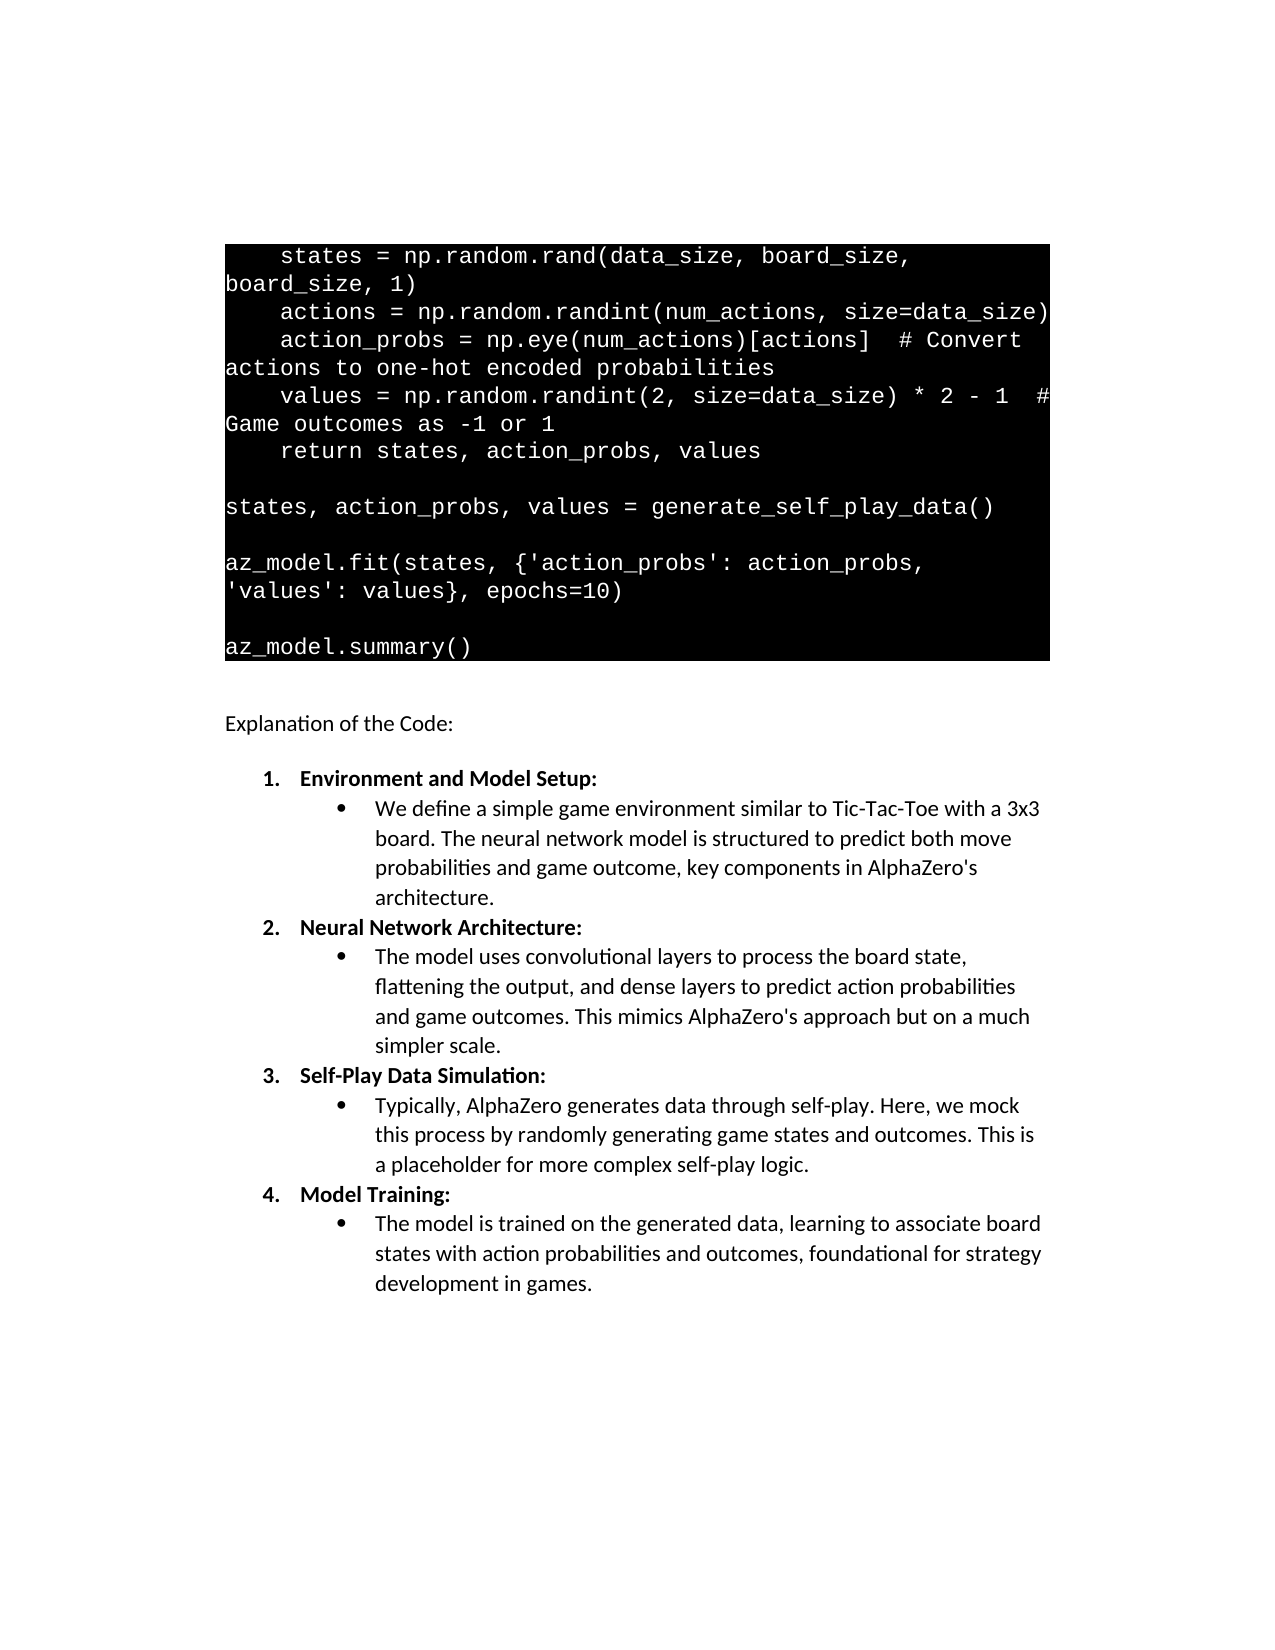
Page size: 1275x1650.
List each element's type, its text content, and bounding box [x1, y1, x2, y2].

list Environment and Model Setup: [262, 764, 1050, 792]
text Explanation of the Code: [225, 680, 1050, 738]
list Model Training: [262, 1180, 1050, 1208]
list The model uses convolutional layers to process the board state, flattening the output, and dense layers to predict action probabilities and game outcomes. This mimics AlphaZero's approach but on a much simpler scale. [337, 942, 1050, 1059]
list The model is trained on the generated data, learning to associate board states with action probabilities and outcomes, foundational for strategy development in games. [337, 1209, 1050, 1297]
list Typically, AlphaZero generates data through self-play. Here, we mock this process by randomly generating game states and outcomes. This is a placeholder for more complex self-play logic. [337, 1091, 1050, 1178]
list Self-Play Data Simulation: [262, 1061, 1050, 1089]
list We define a simple game environment similar to Tic-Tac-Toe with a 3x3 board. The neural network model is structured to predict both move probabilities and game outcome, key components in AlphaZero's architecture. [337, 794, 1050, 911]
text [225, 244, 1050, 661]
list Neural Network Architecture: [262, 913, 1050, 941]
